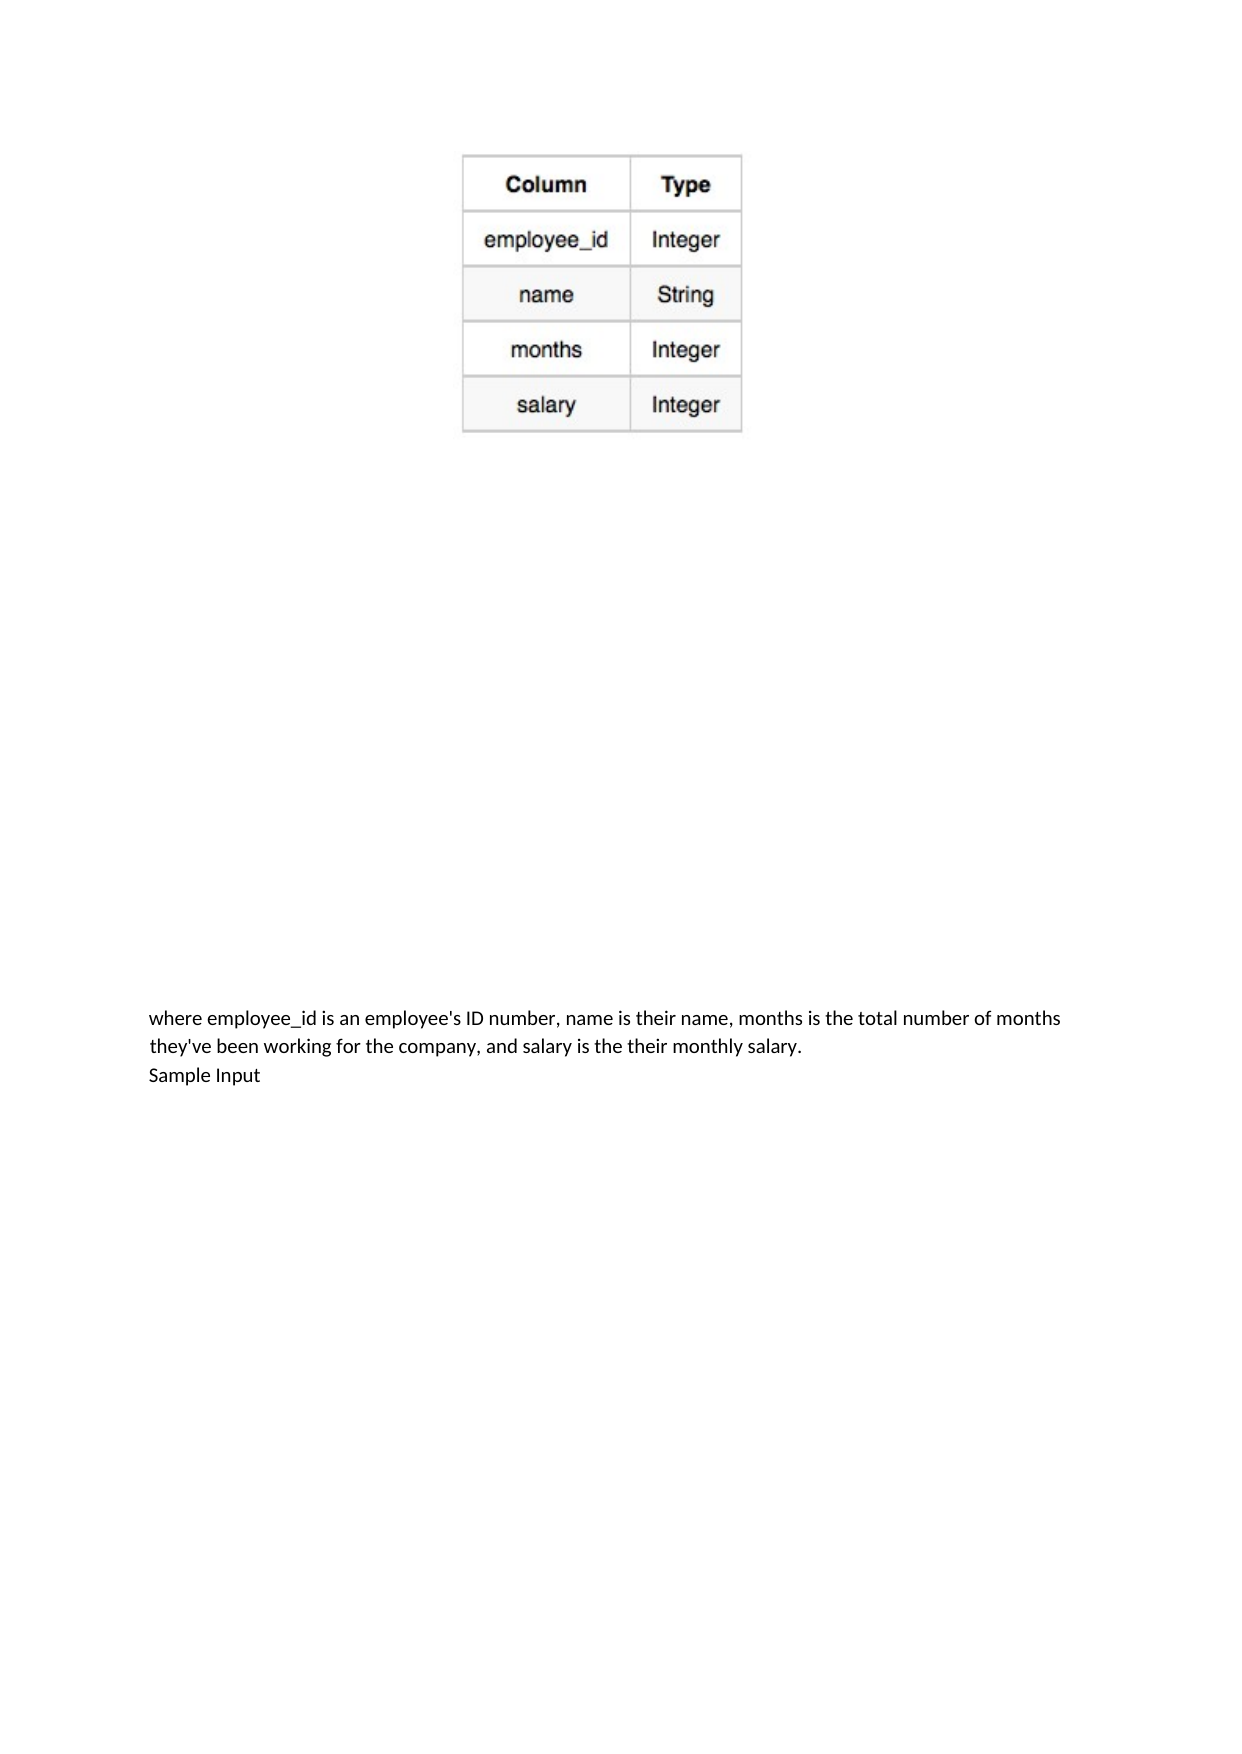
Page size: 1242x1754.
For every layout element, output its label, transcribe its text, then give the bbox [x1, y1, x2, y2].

picture [453, 151, 752, 444]
text where employee_id is an employee's ID number, name is their name, months is the total number of months they've been working for the company, and salary is the their monthly salary. [148, 1005, 1089, 1058]
text Sample Input [148, 1062, 1089, 1087]
